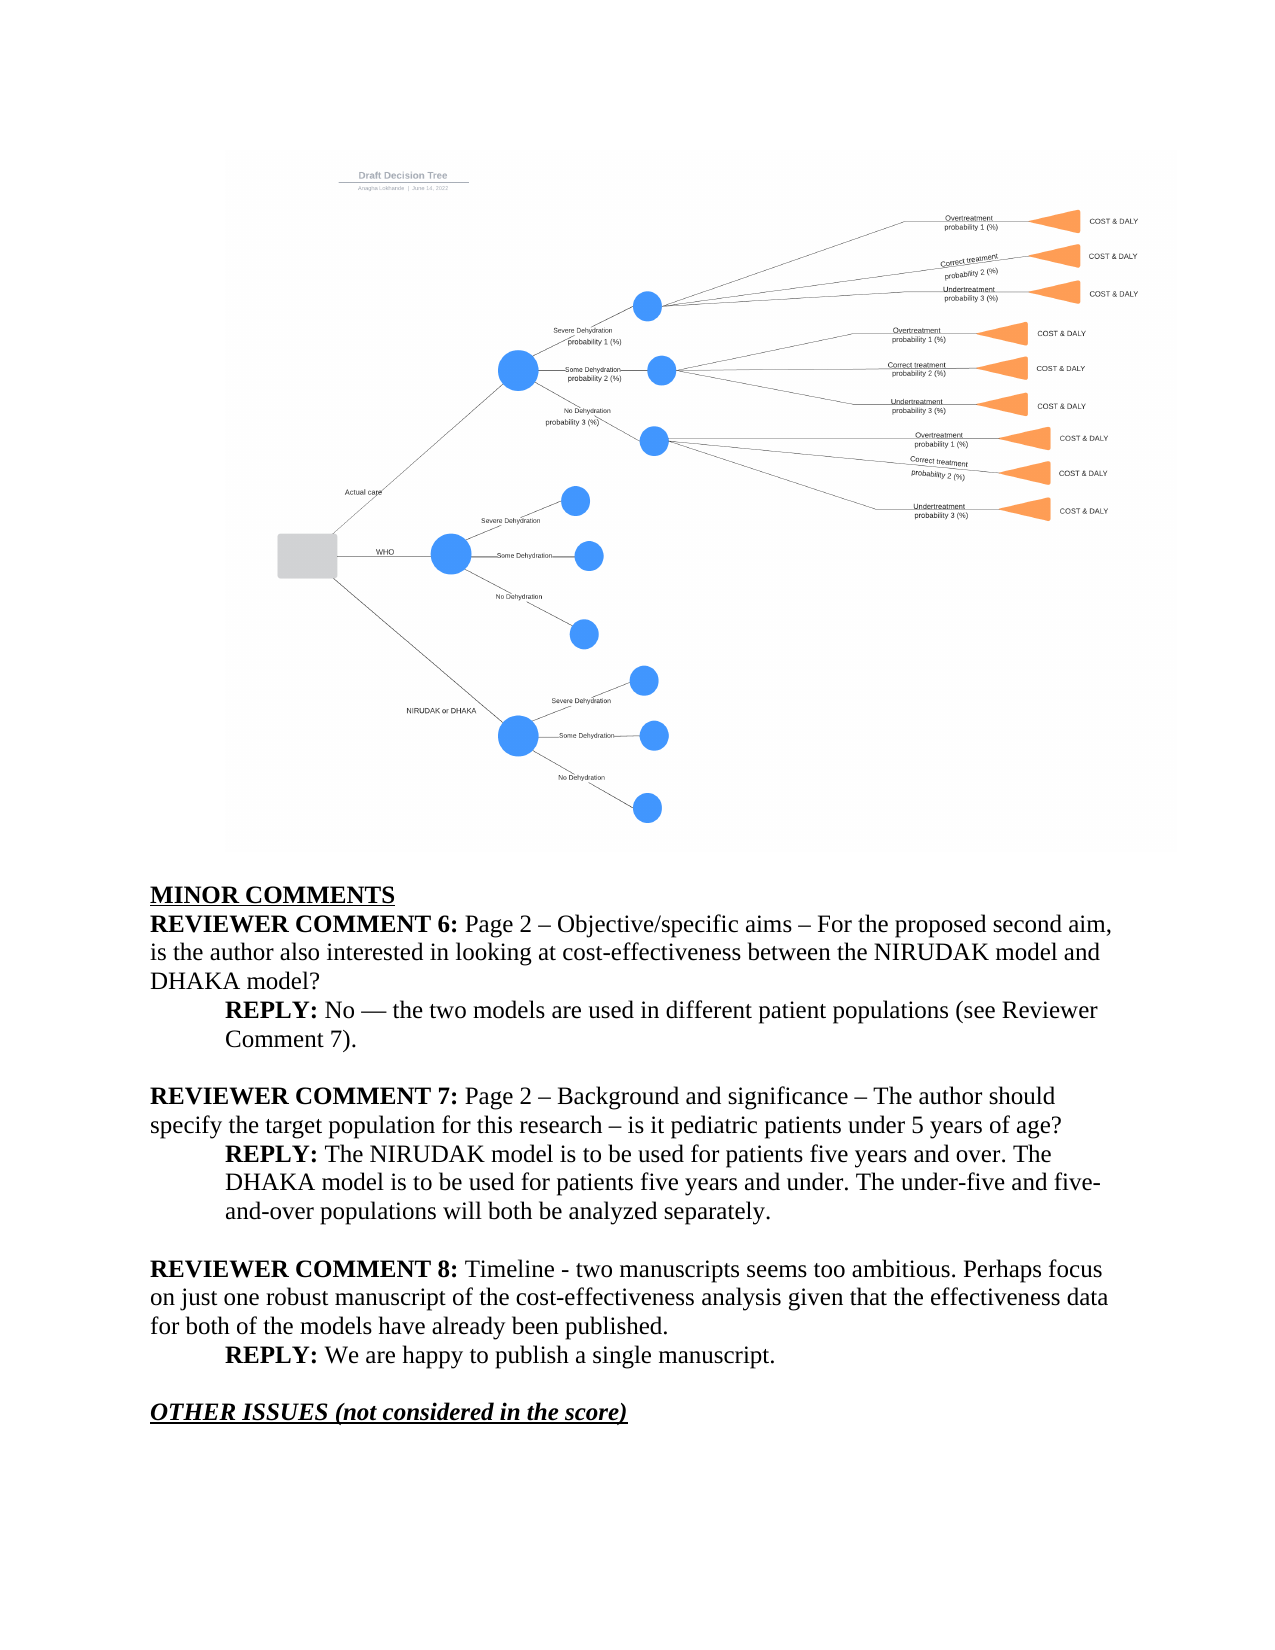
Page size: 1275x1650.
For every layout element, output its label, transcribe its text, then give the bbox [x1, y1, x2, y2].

text REPLY: The NIRUDAK model is to be used for patients five years and over. The DHAKA model is to be used for patients five years and under. The under-five and five-and-over populations will both be analyzed separately. [225, 1139, 1125, 1225]
picture [225, 150, 1177, 852]
text REVIEWER COMMENT 8: Timeline - two manuscripts seems too ambitious. Perhaps focus on just one robust manuscript of the cost-effectiveness analysis given that the effectiveness data for both of the models have already been published. [150, 1254, 1125, 1340]
text REPLY: No — the two models are used in different patient populations (see Reviewer Comment 7). [225, 995, 1125, 1052]
text MINOR COMMENTS [150, 880, 1125, 909]
text OTHER ISSUES (not considered in the score) [150, 1397, 1125, 1426]
text REPLY: We are happy to publish a single manuscript. [150, 1340, 1125, 1369]
text REVIEWER COMMENT 6: Page 2 – Objective/specific aims – For the proposed second aim, is the author also interested in looking at cost-effectiveness between the NIRUDAK model and DHAKA model? [150, 909, 1125, 995]
text REVIEWER COMMENT 7: Page 2 – Background and significance – The author should specify the target population for this research – is it pediatric patients under 5 years of age? [150, 1081, 1125, 1139]
